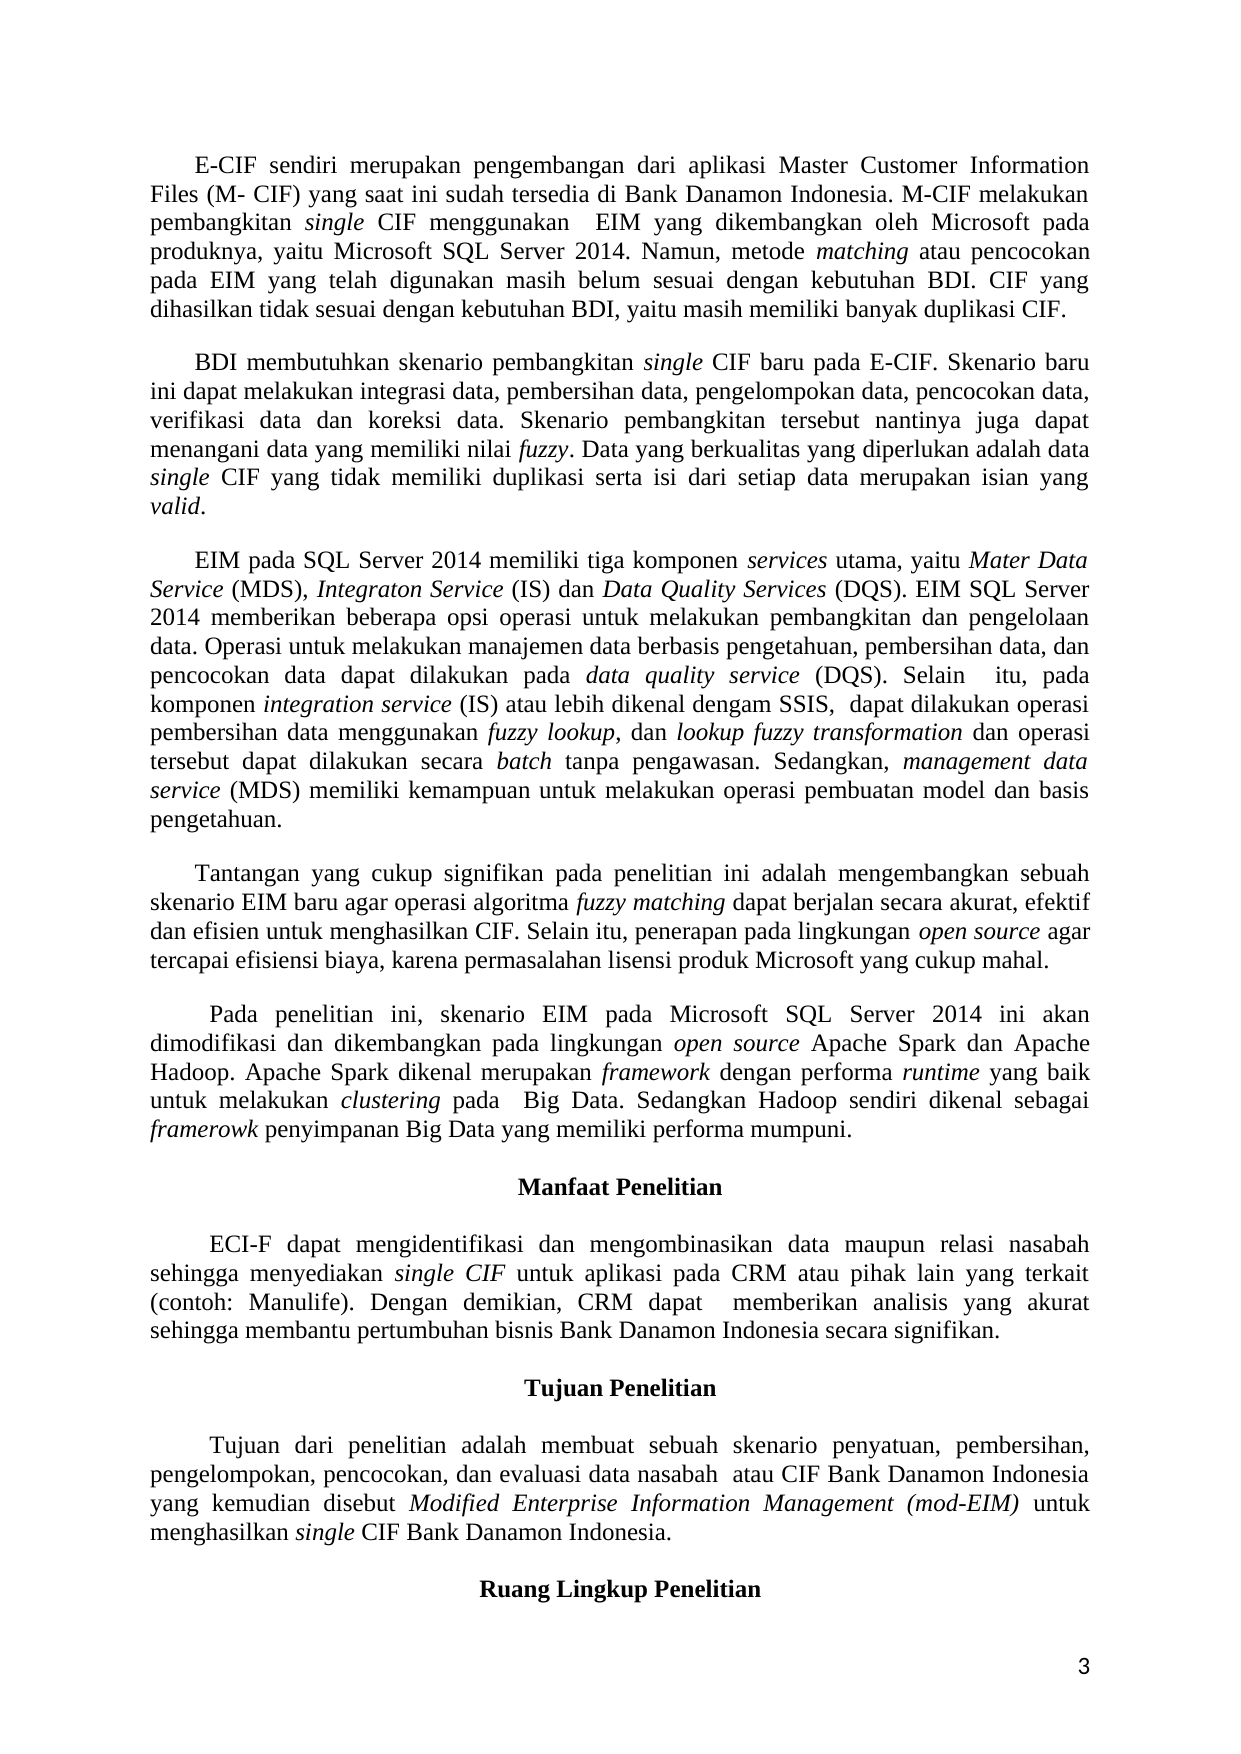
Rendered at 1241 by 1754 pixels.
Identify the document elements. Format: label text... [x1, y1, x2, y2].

text Tantangan yang cukup signifikan pada penelitian ini adalah mengembangkan sebuah skenario EIM baru agar operasi algoritma fuzzy matching dapat berjalan secara akurat, efektif dan efisien untuk menghasilkan CIF. Selain itu, penerapan pada lingkungan open source agar tercapai efisiensi biaya, karena permasalahan lisensi produk Microsoft yang cukup mahal. [150, 857, 1090, 974]
text EIM pada SQL Server 2014 memiliki tiga komponen services utama, yaitu Mater Data Service (MDS), Integraton Service (IS) dan Data Quality Services (DQS). EIM SQL Server 2014 memberikan beberapa opsi operasi untuk melakukan pembangkitan dan pengelolaan data. Operasi untuk melakukan manajemen data berbasis pengetahuan, pembersihan data, dan pencocokan data dapat dilakukan pada data quality service (DQS). Selain itu, pada komponen integration service (IS) atau lebih dikenal dengam SSIS, dapat dilakukan operasi pembersihan data menggunakan fuzzy lookup, dan lookup fuzzy transformation dan operasi tersebut dapat dilakukan secara batch tanpa pengawasan. Sedangkan, management data service (MDS) memiliki kemampuan untuk melakukan operasi pembuatan model dan basis pengetahuan. [150, 545, 1090, 832]
text Pada penelitian ini, skenario EIM pada Microsoft SQL Server 2014 ini akan dimodifikasi dan dikembangkan pada lingkungan open source Apache Spark dan Apache Hadoop. Apache Spark dikenal merupakan framework dengan performa runtime yang baik untuk melakukan clustering pada Big Data. Sedangkan Hadoop sendiri dikenal sebagai framerowk penyimpanan Big Data yang memiliki performa mumpuni. [150, 999, 1090, 1143]
text Ruang Lingkup Penelitian [150, 1574, 1090, 1603]
text E-CIF sendiri merupakan pengembangan dari aplikasi Master Customer Information Files (M- CIF) yang saat ini sudah tersedia di Bank Danamon Indonesia. M-CIF melakukan pembangkitan single CIF menggunakan EIM yang dikembangkan oleh Microsoft pada produknya, yaitu Microsoft SQL Server 2014. Namun, metode matching atau pencocokan pada EIM yang telah digunakan masih belum sesuai dengan kebutuhan BDI. CIF yang dihasilkan tidak sesuai dengan kebutuhan BDI, yaitu masih memiliki banyak duplikasi CIF. [150, 150, 1090, 322]
text Tujuan dari penelitian adalah membuat sebuah skenario penyatuan, pembersihan, pengelompokan, pencocokan, dan evaluasi data nasabah atau CIF Bank Danamon Indonesia yang kemudian disebut Modified Enterprise Information Management (mod-EIM) untuk menghasilkan single CIF Bank Danamon Indonesia. [150, 1430, 1090, 1545]
text ECI-F dapat mengidentifikasi dan mengombinasikan data maupun relasi nasabah sehingga menyediakan single CIF untuk aplikasi pada CRM atau pihak lain yang terkait (contoh: Manulife). Dengan demikian, CRM dapat memberikan analisis yang akurat sehingga membantu pertumbuhan bisnis Bank Danamon Indonesia secara signifikan. [150, 1229, 1090, 1344]
list Tujuan Penelitian [150, 1373, 1090, 1402]
list Manfaat Penelitian [150, 1172, 1090, 1200]
text BDI membutuhkan skenario pembangkitan single CIF baru pada E-CIF. Skenario baru ini dapat melakukan integrasi data, pembersihan data, pengelompokan data, pencocokan data, verifikasi data dan koreksi data. Skenario pembangkitan tersebut nantinya juga dapat menangani data yang memiliki nilai fuzzy. Data yang berkualitas yang diperlukan adalah data single CIF yang tidak memiliki duplikasi serta isi dari setiap data merupakan isian yang valid. [150, 347, 1090, 520]
